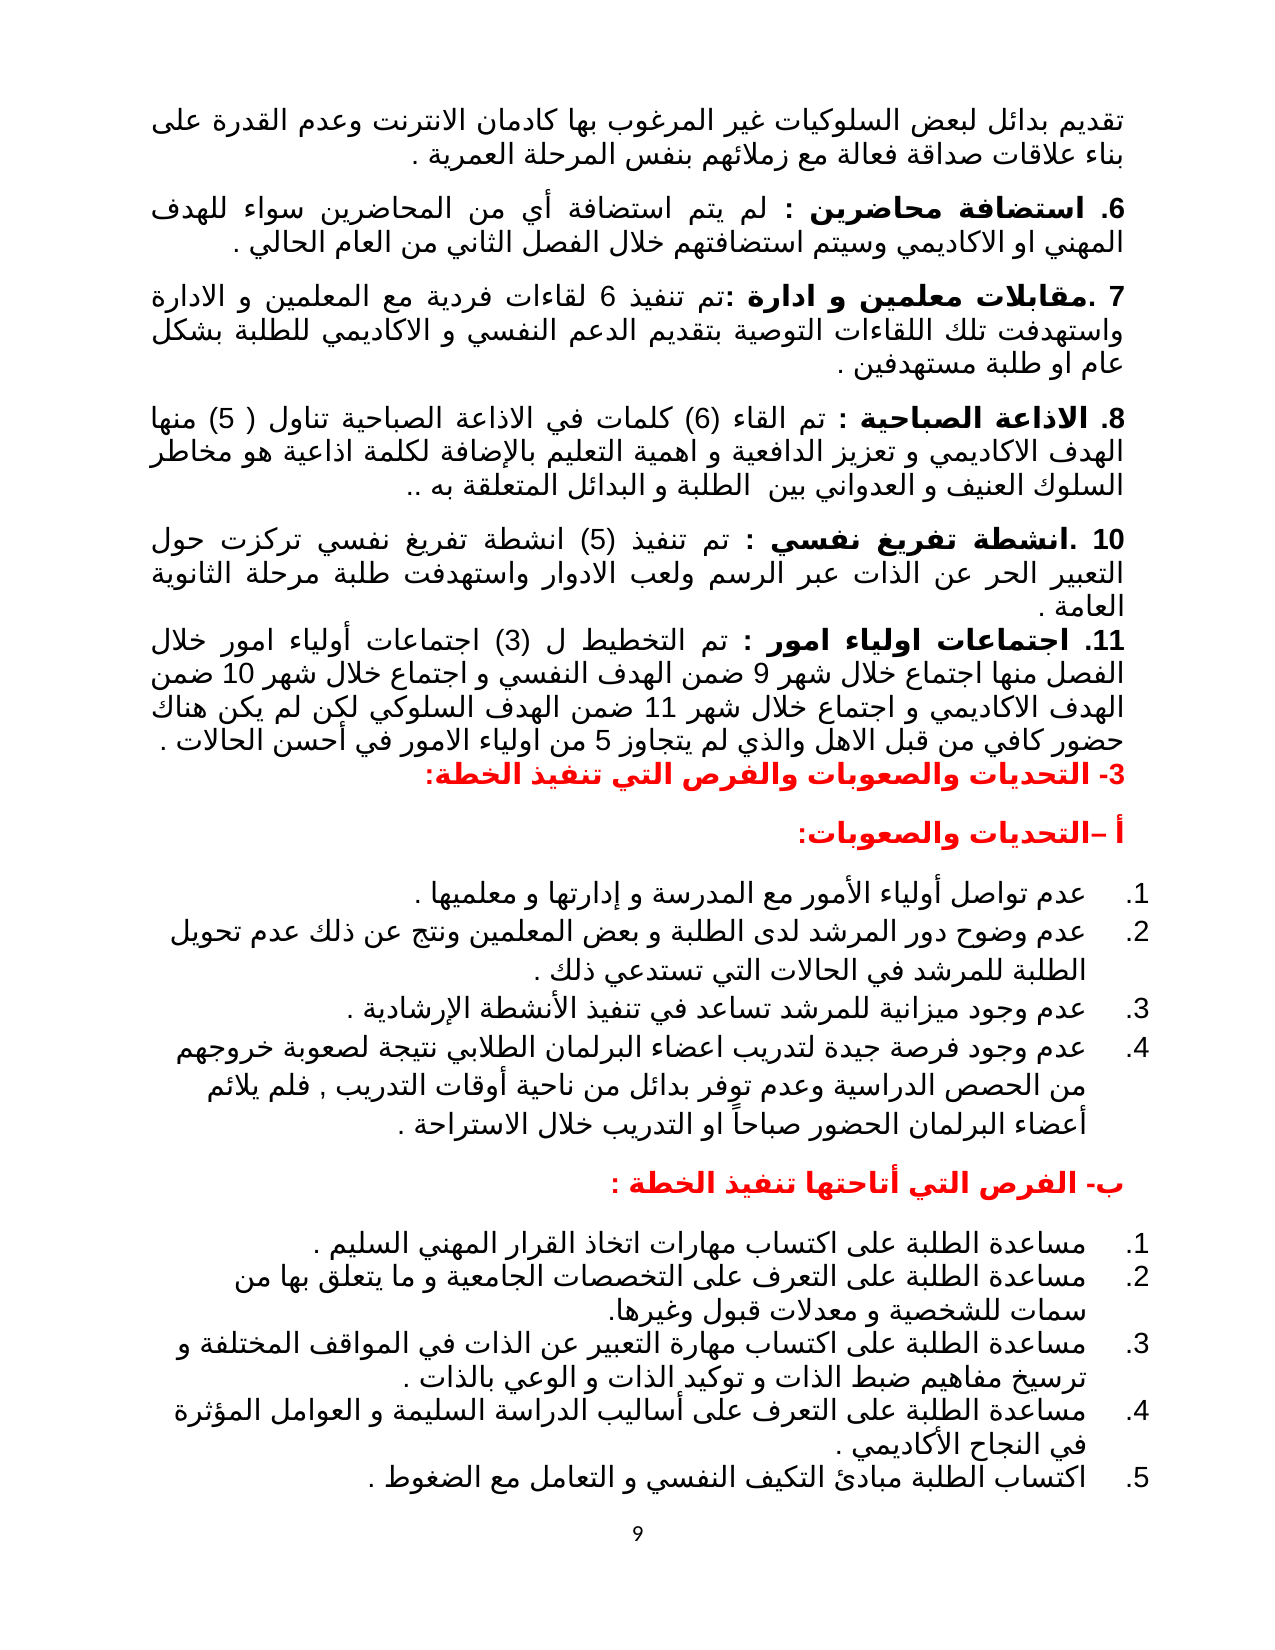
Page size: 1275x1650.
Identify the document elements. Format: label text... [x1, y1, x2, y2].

text 8. الاذاعة الصباحية : تم القاء (6) كلمات في الاذاعة الصباحية تناول ( 5) منها الهدف الاكاديمي و تعزيز الدافعية و اهمية التعليم بالإضافة لكلمة اذاعية هو مخاطر السلوك العنيف و العدواني بين الطلبة و البدائل المتعلقة به .. [150, 401, 1125, 501]
list عدم وجود فرصة جيدة لتدريب اعضاء البرلمان الطلابي نتيجة لصعوبة خروجهم من الحصص الدراسية وعدم توفر بدائل من ناحية أوقات التدريب , فلم يلائم أعضاء البرلمان الحضور صباحاً او التدريب خلال الاستراحة . [150, 1030, 1125, 1141]
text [150, 103, 1125, 171]
list مساعدة الطلبة على اكتساب مهارة التعبير عن الذات في المواقف المختلفة و ترسيخ مفاهيم ضبط الذات و توكيد الذات و الوعي بالذات . [150, 1326, 1125, 1393]
list عدم وجود ميزانية للمرشد تساعد في تنفيذ الأنشطة الإرشادية . [150, 991, 1125, 1025]
text ب- الفرص التي أتاحتها تنفيذ الخطة : [150, 1166, 1125, 1200]
list مساعدة الطلبة على التعرف على التخصصات الجامعية و ما يتعلق بها من سمات للشخصية و معدلات قبول وغيرها. [150, 1259, 1125, 1326]
text 3- التحديات والصعوبات والفرص التي تنفيذ الخطة: [150, 757, 1125, 791]
list مساعدة الطلبة على اكتساب مهارات اتخاذ القرار المهني السليم . [150, 1226, 1125, 1259]
text أ –التحديات والصعوبات: [150, 816, 1125, 850]
text 6. استضافة محاضرين : لم يتم استضافة أي من المحاضرين سواء للهدف المهني او الاكاديمي وسيتم استضافتهم خلال الفصل الثاني من العام الحالي . [150, 191, 1125, 258]
list عدم تواصل أولياء الأمور مع المدرسة و إدارتها و معلميها . [150, 876, 1125, 909]
list عدم وضوح دور المرشد لدى الطلبة و بعض المعلمين ونتج عن ذلك عدم تحويل الطلبة للمرشد في الحالات التي تستدعي ذلك . [150, 914, 1125, 986]
text 10 .انشطة تفريغ نفسي : تم تنفيذ (5) انشطة تفريغ نفسي تركزت حول التعبير الحر عن الذات عبر الرسم ولعب الادوار واستهدفت طلبة مرحلة الثانوية العامة . [150, 522, 1125, 623]
text 11. اجتماعات اولياء امور : تم التخطيط ل (3) اجتماعات أولياء امور خلال الفصل منها اجتماع خلال شهر 9 ضمن الهدف النفسي و اجتماع خلال شهر 10 ضمن الهدف الاكاديمي و اجتماع خلال شهر 11 ضمن الهدف السلوكي لكن لم يكن هناك حضور كافي من قبل الاهل والذي لم يتجاوز 5 من اولياء الامور في أحسن الحالات . [150, 623, 1125, 757]
list مساعدة الطلبة على التعرف على أساليب الدراسة السليمة و العوامل المؤثرة في النجاح الأكاديمي . [150, 1393, 1125, 1461]
text 7 .مقابلات معلمين و ادارة :تم تنفيذ 6 لقاءات فردية مع المعلمين و الادارة واستهدفت تلك اللقاءات التوصية بتقديم الدعم النفسي و الاكاديمي للطلبة بشكل عام او طلبة مستهدفين . [150, 279, 1125, 380]
list اكتساب الطلبة مبادئ التكيف النفسي و التعامل مع الضغوط . [150, 1461, 1125, 1494]
